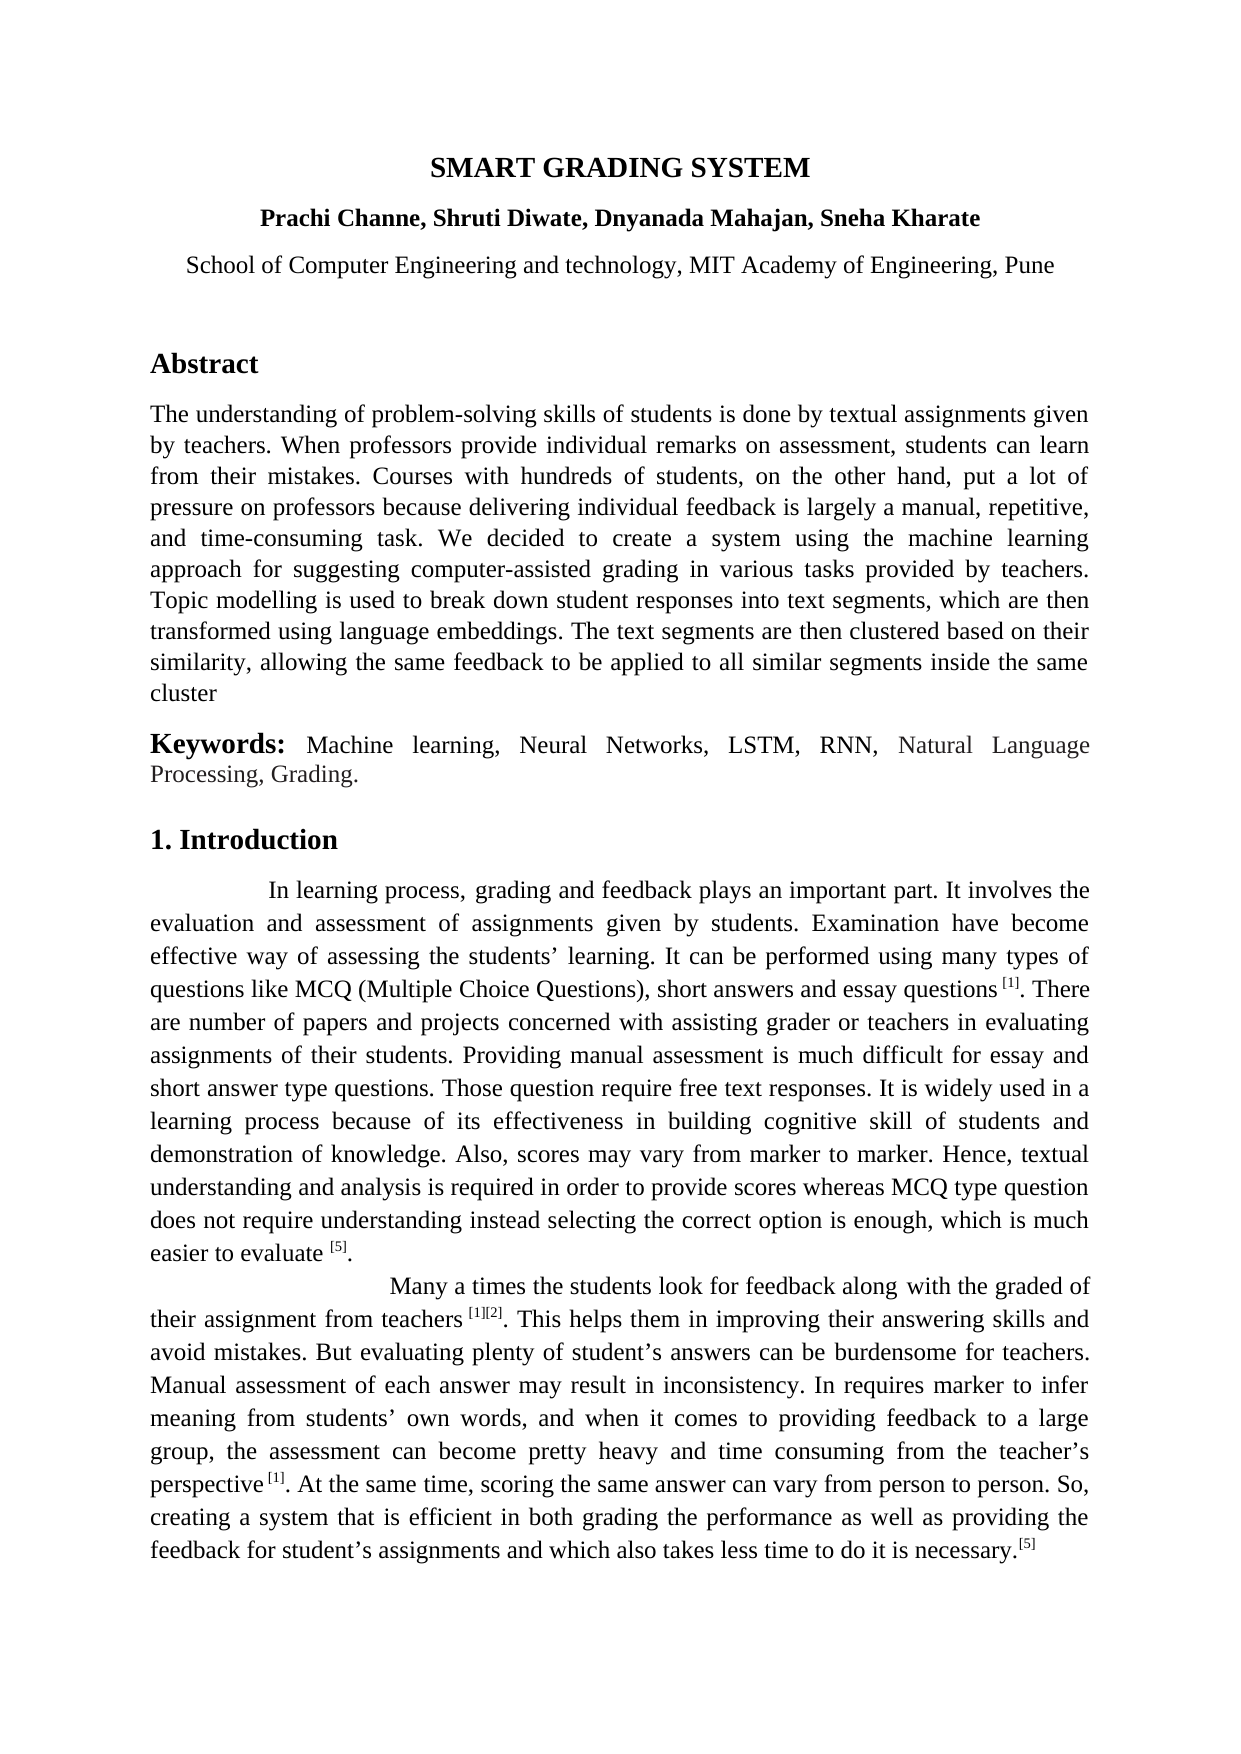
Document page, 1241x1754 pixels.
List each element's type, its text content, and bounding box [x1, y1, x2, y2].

text In learning process, grading and feedback plays an important part. It involves the evaluation and assessment of assignments given by students. Examination have become effective way of assessing the students’ learning. It can be performed using many types of questions like MCQ (Multiple Choice Questions), short answers and essay questions [1]. There are number of papers and projects concerned with assisting grader or teachers in evaluating assignments of their students. Providing manual assessment is much difficult for essay and short answer type questions. Those question require free text responses. It is widely used in a learning process because of its effectiveness in building cognitive skill of students and demonstration of knowledge. Also, scores may vary from marker to marker. Hence, textual understanding and analysis is required in order to provide scores whereas MCQ type question does not require understanding instead selecting the correct option is enough, which is much easier to evaluate [5]. [150, 875, 1090, 1267]
text Many a times the students look for feedback along with the graded of their assignment from teachers [1][2]. This helps them in improving their answering skills and avoid mistakes. But evaluating plenty of student’s answers can be burdensome for teachers. Manual assessment of each answer may result in inconsistency. In requires marker to infer meaning from students’ own words, and when it comes to providing feedback to a large group, the assessment can become pretty heavy and time consuming from the teacher’s perspective [1]. At the same time, scoring the same answer can vary from person to person. So, creating a system that is efficient in both grading the performance as well as providing the feedback for student’s assignments and which also takes less time to do it is necessary.[5] [150, 1271, 1090, 1564]
text The understanding of problem-solving skills of students is done by textual assignments given by teachers. When professors provide individual remarks on assessment, students can learn from their mistakes. Courses with hundreds of students, on the other hand, put a lot of pressure on professors because delivering individual feedback is largely a manual, repetitive, and time-consuming task. We decided to create a system using the machine learning approach for suggesting computer-assisted grading in various tasks provided by teachers. Topic modelling is used to break down student responses into text segments, which are then transformed using language embeddings. The text segments are then clustered based on their similarity, allowing the same feedback to be applied to all similar segments inside the same cluster [150, 399, 1090, 707]
text Abstract [150, 346, 1090, 379]
text SMART GRADING SYSTEM [150, 150, 1090, 183]
text School of Computer Engineering and technology, MIT Academy of Engineering, Pune [150, 251, 1090, 279]
text Keywords: Machine learning, Neural Networks, LSTM, RNN, Natural Language Processing, Grading. [150, 726, 1090, 788]
text Prachi Channe, Shruti Diwate, Dnyanada Mahajan, Sneha Kharate [150, 203, 1090, 232]
text 1. Introduction [150, 822, 1090, 856]
